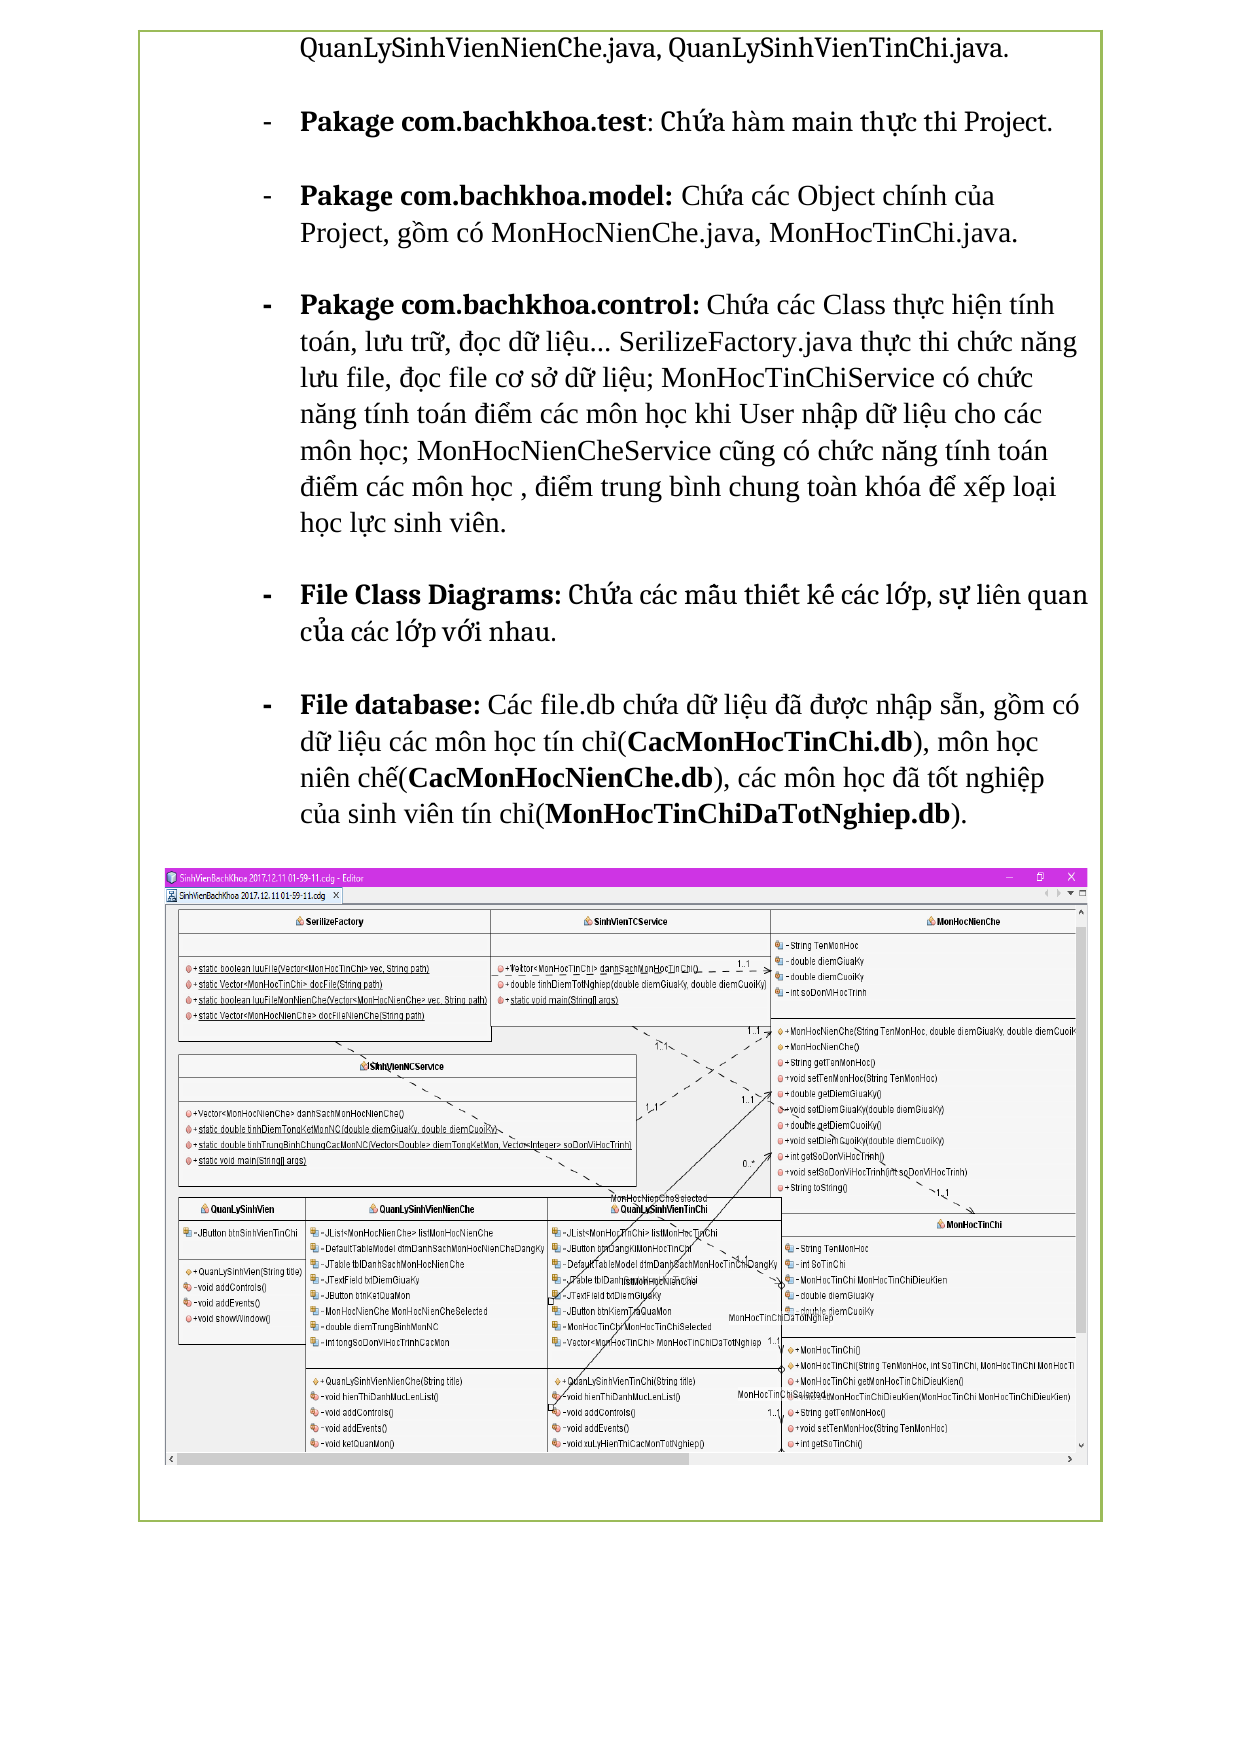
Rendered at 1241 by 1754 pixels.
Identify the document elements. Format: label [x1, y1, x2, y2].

table_cell [140, 32, 1100, 1520]
picture [164, 868, 1088, 1465]
